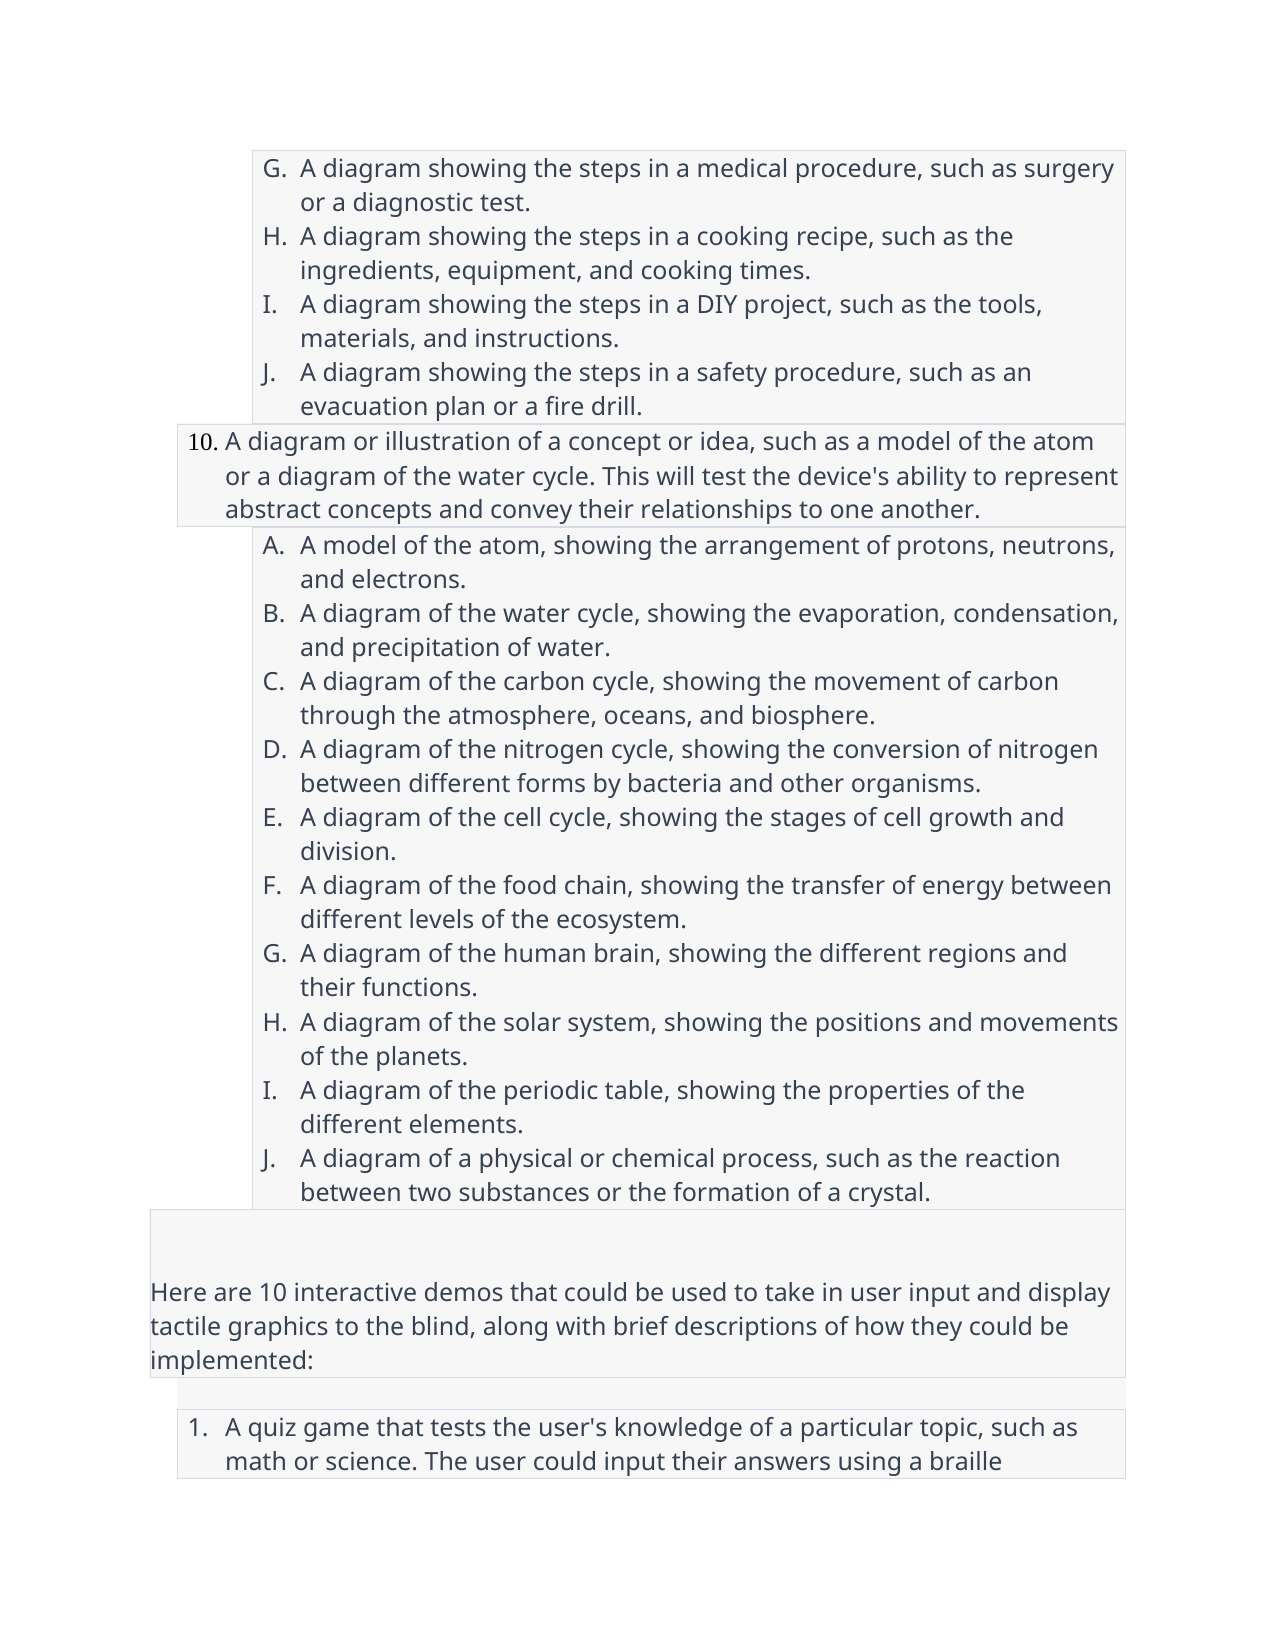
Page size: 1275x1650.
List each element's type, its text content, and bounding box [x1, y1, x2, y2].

list A diagram of the human brain, showing the different regions and their functions. [253, 936, 1125, 1004]
list A diagram or illustration of a concept or idea, such as a model of the atom or a diagram of the water cycle. This will test the device's ability to represent abstract concepts and convey their relationships to one another. [178, 425, 1125, 526]
list A diagram of the food chain, showing the transfer of energy between different levels of the ecosystem. [253, 867, 1125, 936]
list A diagram showing the steps in a safety procedure, such as an evacuation plan or a fire drill. [253, 354, 1125, 423]
list A diagram of the cell cycle, showing the stages of cell growth and division. [253, 799, 1125, 867]
list A diagram of the water cycle, showing the evaporation, condensation, and precipitation of water. [253, 595, 1125, 663]
list A diagram of the periodic table, showing the properties of the different elements. [253, 1072, 1125, 1140]
list A diagram of a physical or chemical process, such as the reaction between two substances or the formation of a crystal. [253, 1140, 1125, 1209]
list A diagram of the nitrogen cycle, showing the conversion of nitrogen between different forms by bacteria and other organisms. [253, 731, 1125, 799]
list A diagram showing the steps in a cooking recipe, such as the ingredients, equipment, and cooking times. [253, 218, 1125, 286]
list A model of the atom, showing the arrangement of protons, neutrons, and electrons. [253, 528, 1125, 595]
list A diagram of the carbon cycle, showing the movement of carbon through the atmosphere, oceans, and biosphere. [253, 663, 1125, 731]
text Here are 10 interactive demos that could be used to take in user input and display tactile graphics to the blind, along with brief descriptions of how they could be implemented: [151, 1274, 1125, 1377]
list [178, 1410, 1125, 1478]
list A diagram of the solar system, showing the positions and movements of the planets. [253, 1004, 1125, 1072]
list A diagram showing the steps in a DIY project, such as the tools, materials, and instructions. [253, 286, 1125, 354]
list A diagram showing the steps in a medical procedure, such as surgery or a diagnostic test. [253, 151, 1125, 218]
